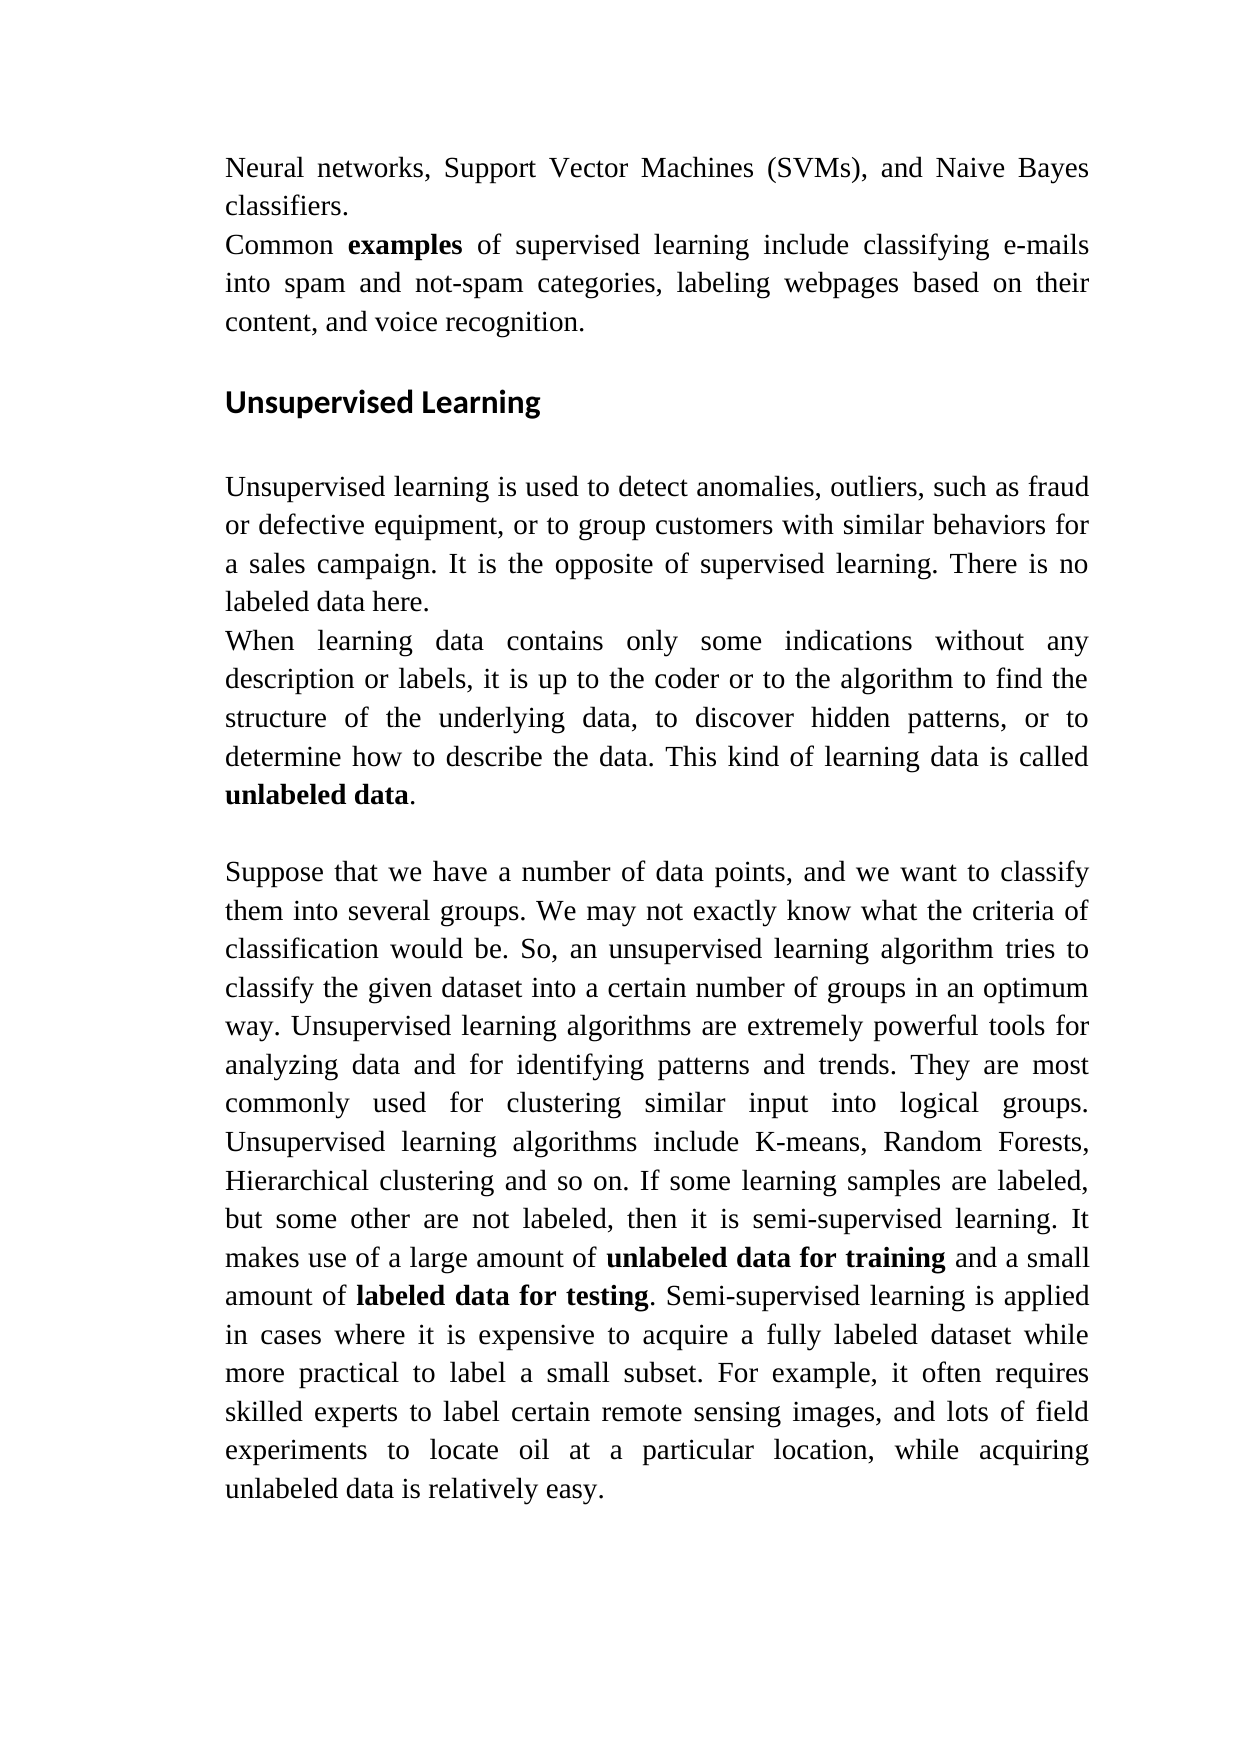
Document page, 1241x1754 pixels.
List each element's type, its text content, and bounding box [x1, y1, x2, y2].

list Suppose that we have a number of data points, and we want to classify them into several groups. We may not exactly know what the criteria of classification would be. So, an unsupervised learning algorithm tries to classify the given dataset into a certain number of groups in an optimum way. Unsupervised learning algorithms are extremely powerful tools for analyzing data and for identifying patterns and trends. They are most commonly used for clustering similar input into logical groups. Unsupervised learning algorithms include K-means, Random Forests, Hierarchical clustering and so on. If some learning samples are labeled, but some other are not labeled, then it is semi-supervised learning. It makes use of a large amount of unlabeled data for training and a small amount of labeled data for testing. Semi-supervised learning is applied in cases where it is expensive to acquire a fully labeled dataset while more practical to label a small subset. For example, it often requires skilled experts to label certain remote sensing images, and lots of field experiments to locate oil at a particular location, while acquiring unlabeled data is relatively easy. [225, 854, 1090, 1504]
list When learning data contains only some indications without any description or labels, it is up to the coder or to the algorithm to find the structure of the underlying data, to discover hidden patterns, or to determine how to describe the data. This kind of learning data is called unlabeled data. [225, 623, 1090, 811]
list Common examples of supervised learning include classifying e-mails into spam and not-spam categories, labeling webpages based on their content, and voice recognition. [225, 227, 1090, 338]
list Unsupervised Learning [225, 381, 1090, 422]
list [225, 150, 1090, 222]
list Unsupervised learning is used to detect anomalies, outliers, such as fraud or defective equipment, or to group customers with similar behaviors for a sales campaign. It is the opposite of supervised learning. There is no labeled data here. [225, 469, 1090, 618]
